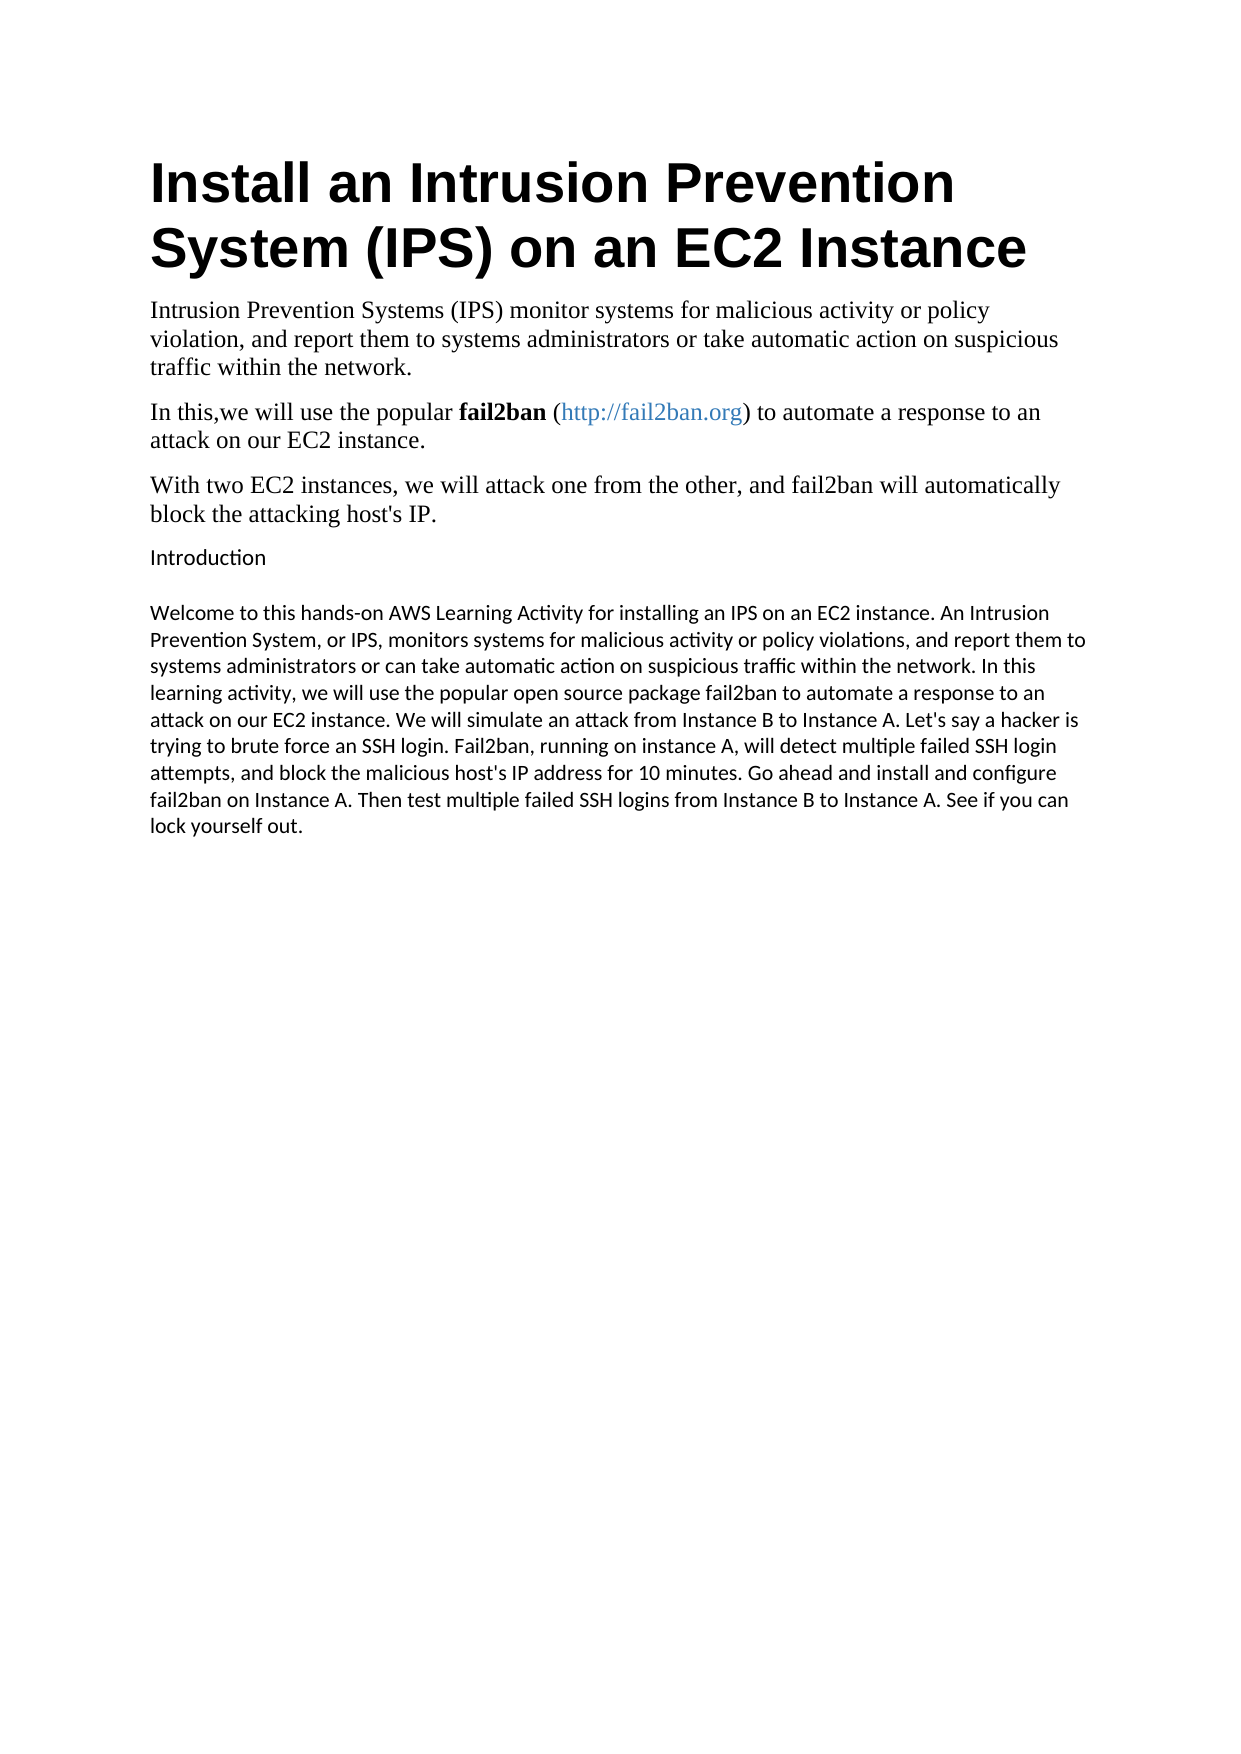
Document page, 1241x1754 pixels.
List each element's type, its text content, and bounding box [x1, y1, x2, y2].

text Welcome to this hands-on AWS Learning Activity for installing an IPS on an EC2 instance. An Intrusion Prevention System, or IPS, monitors systems for malicious activity or policy violations, and report them to systems administrators or can take automatic action on suspicious traffic within the network. In this learning activity, we will use the popular open source package fail2ban to automate a response to an attack on our EC2 instance. We will simulate an attack from Instance B to Instance A. Let's say a hacker is trying to brute force an SSH login. Fail2ban, running on instance A, will detect multiple failed SSH login attempts, and block the malicious host's IP address for 10 minutes. Go ahead and install and configure fail2ban on Instance A. Then test multiple failed SSH logins from Instance B to Instance A. See if you can lock yourself out. [150, 599, 1090, 839]
text Install an Intrusion Prevention System (IPS) on an EC2 Instance [150, 150, 1090, 279]
text With two EC2 instances, we will attack one from the other, and fail2ban will automatically block the attacking host's IP. [150, 470, 1090, 527]
text In this,we will use the popular fail2ban (http://fail2ban.org) to automate a response to an attack on our EC2 instance. [150, 397, 1090, 454]
text Intrusion Prevention Systems (IPS) monitor systems for malicious activity or policy violation, and report them to systems administrators or take automatic action on suspicious traffic within the network. [150, 295, 1090, 381]
text Introduction [150, 543, 1090, 571]
